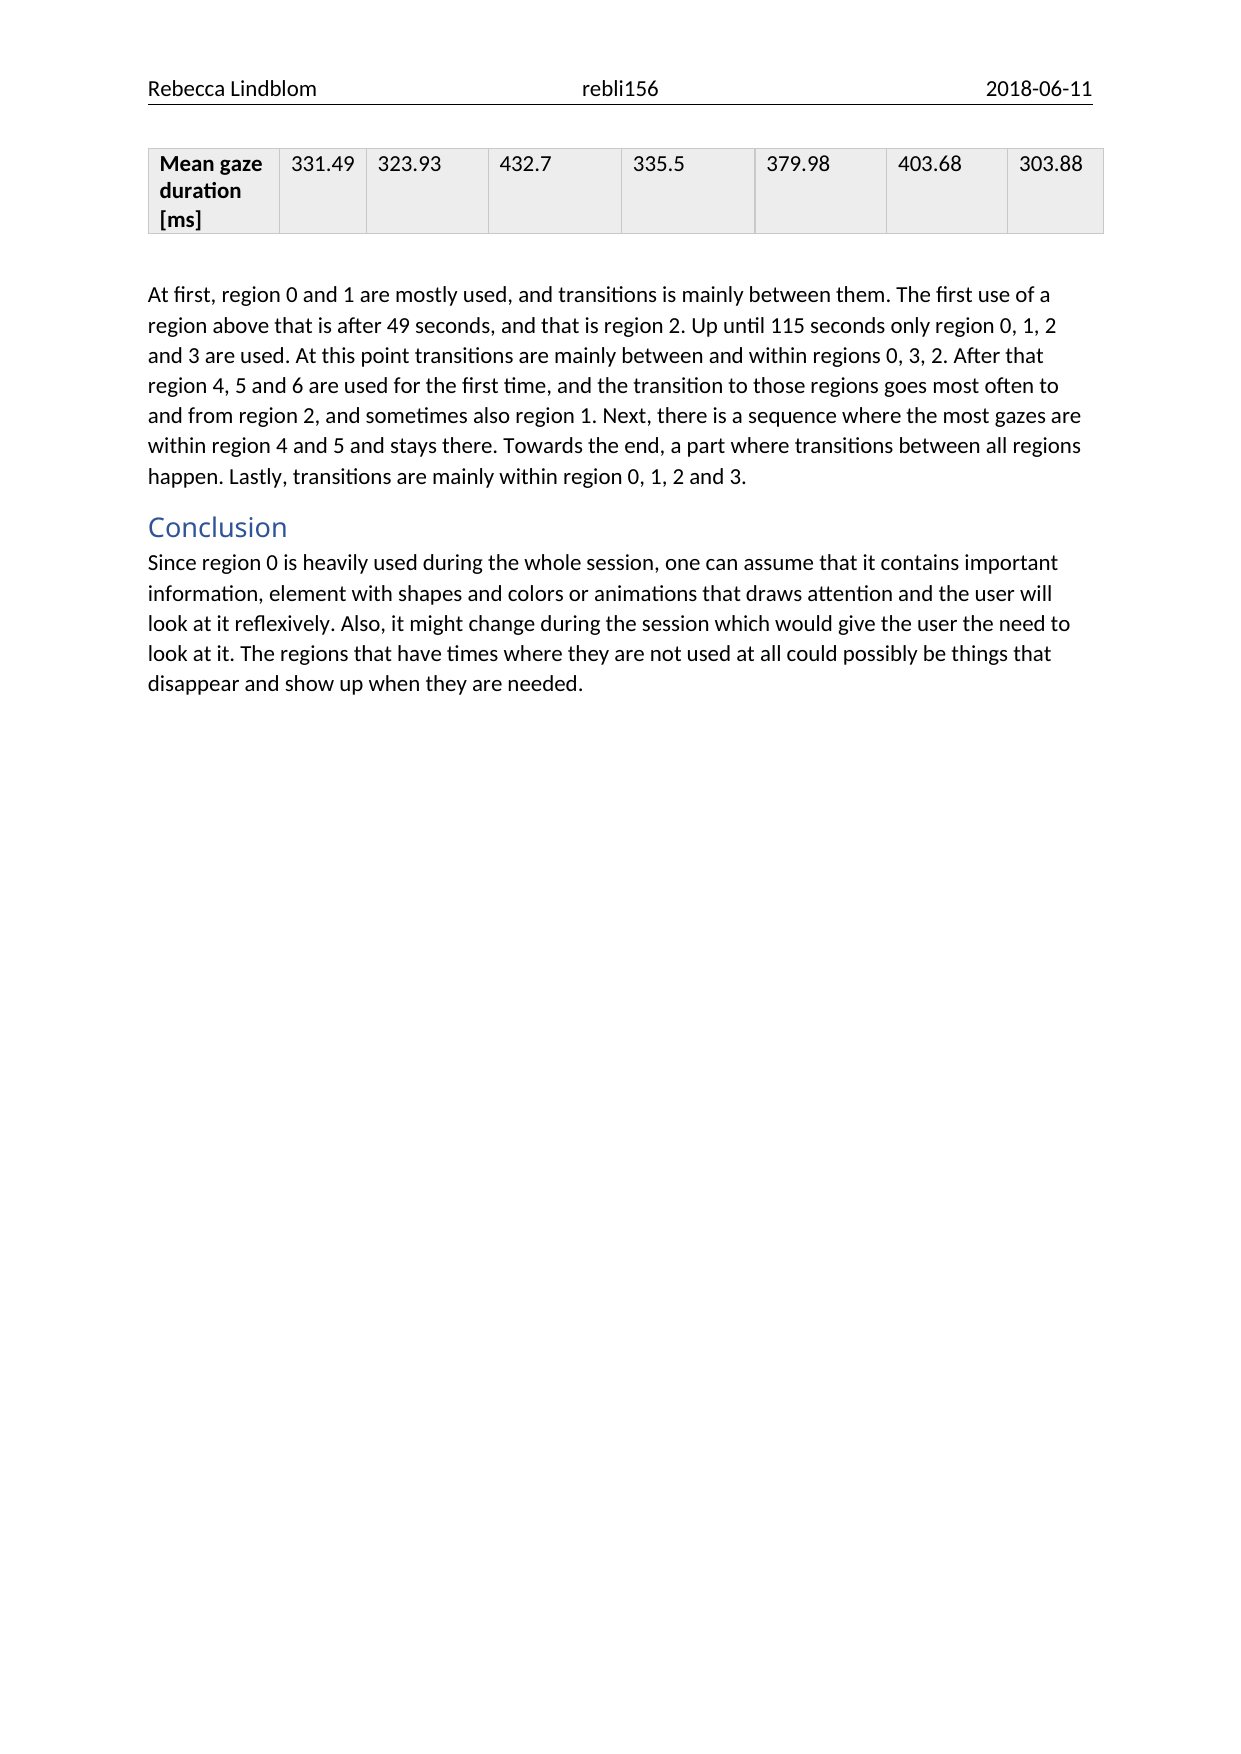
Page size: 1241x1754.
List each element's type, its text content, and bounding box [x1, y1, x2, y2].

table_cell 335.5 [622, 149, 754, 233]
table_cell 323.93 [367, 149, 488, 233]
subtitle Conclusion [148, 509, 1093, 546]
table_cell Mean gaze duration [ms] [149, 149, 279, 233]
table_cell 331.49 [280, 149, 366, 233]
table_cell 379.98 [756, 149, 886, 233]
table_cell 403.68 [887, 149, 1007, 233]
table_cell 303.88 [1008, 149, 1103, 233]
table_cell 432.7 [489, 149, 621, 233]
text Since region 0 is heavily used during the whole session, one can assume that it contains important information, element with shapes and colors or animations that draws attention and the user will look at it reflexively. Also, it might change during the session which would give the user the need to look at it. The regions that have times where they are not used at all could possibly be things that disappear and show up when they are needed. [148, 548, 1093, 697]
text At first, region 0 and 1 are mostly used, and transitions is mainly between them. The first use of a region above that is after 49 seconds, and that is region 2. Up until 115 seconds only region 0, 1, 2 and 3 are used. At this point transitions are mainly between and within regions 0, 3, 2. After that region 4, 5 and 6 are used for the first time, and the transition to those regions goes most often to and from region 2, and sometimes also region 1. Next, there is a sequence where the most gazes are within region 4 and 5 and stays there. Towards the end, a part where transitions between all regions happen. Lastly, transitions are mainly within region 0, 1, 2 and 3. [148, 281, 1093, 490]
